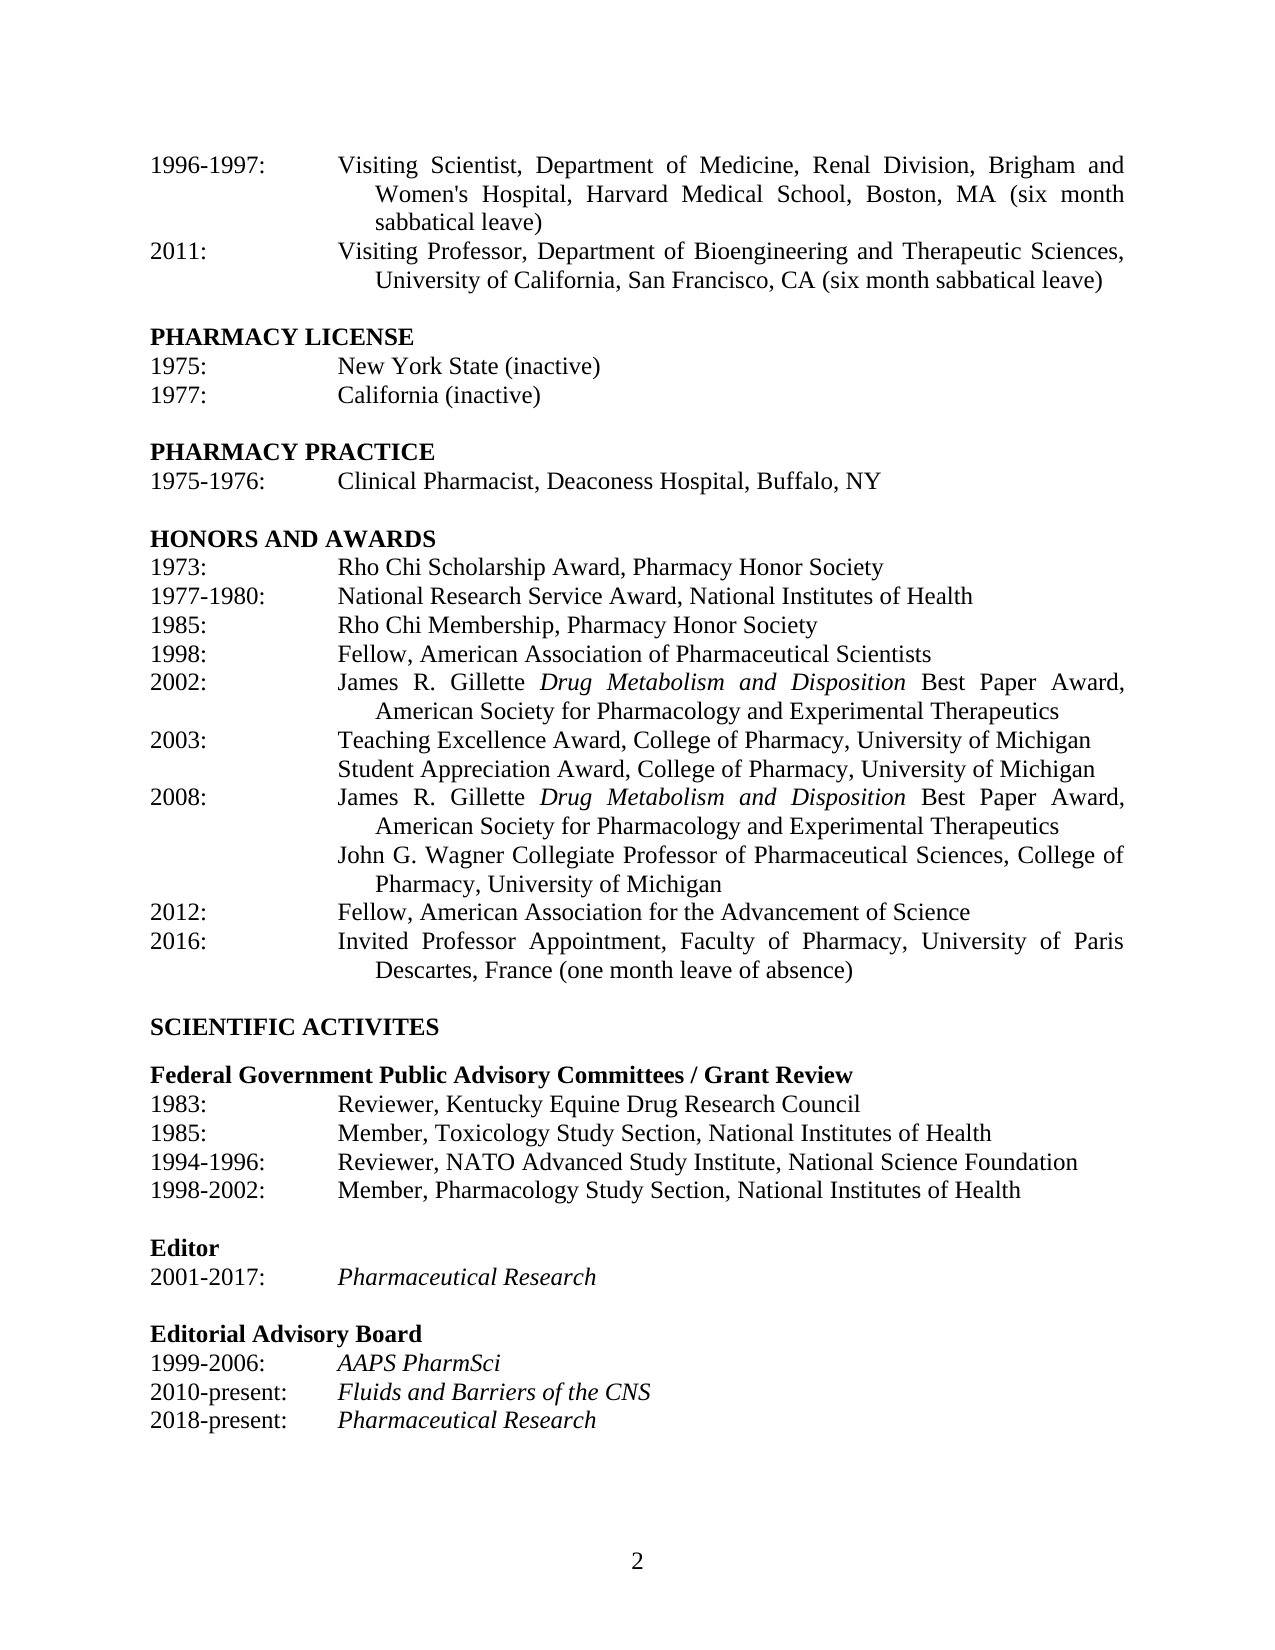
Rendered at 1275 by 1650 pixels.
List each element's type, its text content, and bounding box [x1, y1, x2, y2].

text 2011: Visiting Professor, Department of Bioengineering and Therapeutic Sciences, University of California, San Francisco, CA (six month sabbatical leave) [150, 236, 1125, 294]
text Student Appreciation Award, College of Pharmacy, University of Michigan [150, 754, 1125, 782]
subtitle scientific activites [150, 1012, 1125, 1041]
text 2002: James R. Gillette Drug Metabolism and Disposition Best Paper Award, American Society for Pharmacology and Experimental Therapeutics [150, 667, 1125, 725]
text 2012: Fellow, American Association for the Advancement of Science [150, 897, 1125, 926]
subtitle Honors and awards [150, 524, 1125, 552]
subtitle Pharmacy License [150, 322, 1125, 351]
text 1975: New York State (inactive) [150, 351, 1125, 380]
text 1977: California (inactive) [150, 380, 1125, 409]
text 1977-1980: National Research Service Award, National Institutes of Health [150, 581, 1125, 610]
text 1983: Reviewer, Kentucky Equine Drug Research Council [150, 1089, 1125, 1118]
text 2018-present: Pharmaceutical Research [150, 1405, 1125, 1434]
text John G. Wagner Collegiate Professor of Pharmaceutical Sciences, College of Pharmacy, University of Michigan [150, 840, 1125, 897]
subtitle Pharmacy practice [150, 437, 1125, 466]
text 2010-present: Fluids and Barriers of the CNS [150, 1377, 1125, 1405]
text 2016: Invited Professor Appointment, Faculty of Pharmacy, University of Paris Descartes, France (one month leave of absence) [150, 926, 1125, 984]
text 1975-1976: Clinical Pharmacist, Deaconess Hospital, Buffalo, NY [150, 466, 1125, 495]
text 1994-1996: Reviewer, NATO Advanced Study Institute, National Science Foundation [150, 1147, 1125, 1175]
text 1998-2002: Member, Pharmacology Study Section, National Institutes of Health [150, 1175, 1125, 1204]
text 2008: James R. Gillette Drug Metabolism and Disposition Best Paper Award, American Society for Pharmacology and Experimental Therapeutics [150, 782, 1125, 840]
text 1996-1997: Visiting Scientist, Department of Medicine, Renal Division, Brigham and Women's Hospital, Harvard Medical School, Boston, MA (six month sabbatical leave) [150, 150, 1125, 236]
text 1998: Fellow, American Association of Pharmaceutical Scientists [150, 639, 1125, 667]
text 1999-2006: AAPS PharmSci [150, 1348, 1125, 1377]
text 2003: Teaching Excellence Award, College of Pharmacy, University of Michigan [150, 725, 1125, 754]
text 1985: Member, Toxicology Study Section, National Institutes of Health [150, 1118, 1125, 1147]
subtitle Federal Government Public Advisory Committees / Grant Review [150, 1060, 1125, 1089]
text 1985: Rho Chi Membership, Pharmacy Honor Society [150, 610, 1125, 639]
subtitle Editor [150, 1233, 1125, 1262]
text 1973: Rho Chi Scholarship Award, Pharmacy Honor Society [150, 552, 1125, 581]
subtitle Editorial Advisory Board [150, 1319, 1125, 1348]
text 2001-2017: Pharmaceutical Research [150, 1262, 1125, 1290]
